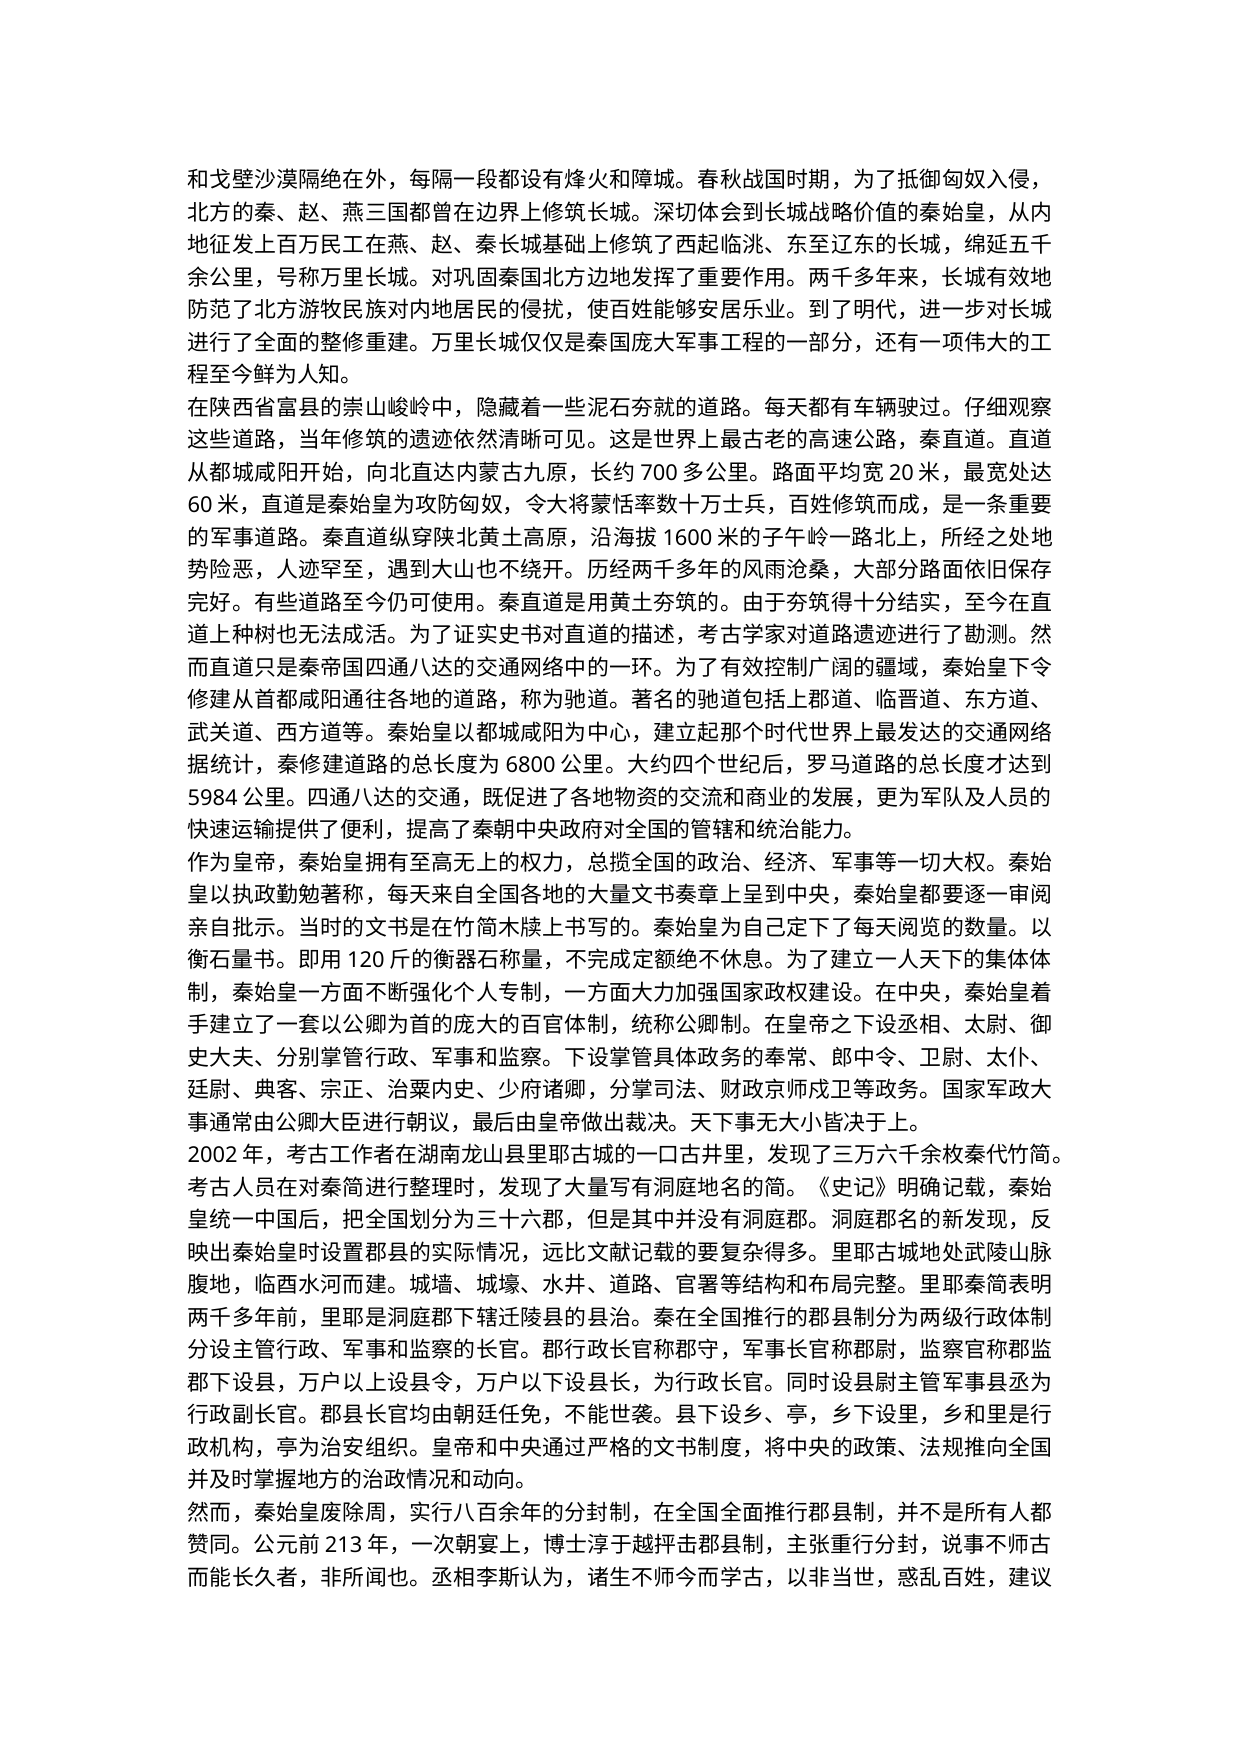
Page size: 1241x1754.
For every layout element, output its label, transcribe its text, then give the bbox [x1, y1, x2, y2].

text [187, 162, 1053, 389]
text 2002年，考古工作者在湖南龙山县里耶古城的一口古井里，发现了三万六千余枚秦代竹简。考古人员在对秦简进行整理时，发现了大量写有洞庭地名的简。《史记》明确记载，秦始皇统一中国后，把全国划分为三十六郡，但是其中并没有洞庭郡。洞庭郡名的新发现，反映出秦始皇时设置郡县的实际情况，远比文献记载的要复杂得多。里耶古城地处武陵山脉腹地，临酉水河而建。城墙、城壕、水井、道路、官署等结构和布局完整。里耶秦简表明，两千多年前，里耶是洞庭郡下辖迁陵县的县治。秦在全国推行的郡县制分为两级行政体制，分设主管行政、军事和监察的长官。郡行政长官称郡守，军事长官称郡尉，监察官称郡监。郡下设县，万户以上设县令，万户以下设县长，为行政长官。同时设县尉主管军事县丞为行政副长官。郡县长官均由朝廷任免，不能世袭。县下设乡、亭，乡下设里，乡和里是行政机构，亭为治安组织。皇帝和中央通过严格的文书制度，将中央的政策、法规推向全国，并及时掌握地方的治政情况和动向。 [187, 1137, 1053, 1494]
text 作为皇帝，秦始皇拥有至高无上的权力，总揽全国的政治、经济、军事等一切大权。秦始皇以执政勤勉著称，每天来自全国各地的大量文书奏章上呈到中央，秦始皇都要逐一审阅，亲自批示。当时的文书是在竹简木牍上书写的。秦始皇为自己定下了每天阅览的数量。以衡石量书。即用120斤的衡器石称量，不完成定额绝不休息。为了建立一人天下的集体体制，秦始皇一方面不断强化个人专制，一方面大力加强国家政权建设。在中央，秦始皇着手建立了一套以公卿为首的庞大的百官体制，统称公卿制。在皇帝之下设丞相、太尉、御史大夫、分别掌管行政、军事和监察。下设掌管具体政务的奉常、郎中令、卫尉、太仆、廷尉、典客、宗正、治粟内史、少府诸卿，分掌司法、财政京师戍卫等政务。国家军政大事通常由公卿大臣进行朝议，最后由皇帝做出裁决。天下事无大小皆决于上。 [187, 844, 1053, 1137]
text 在陕西省富县的崇山峻岭中，隐藏着一些泥石夯就的道路。每天都有车辆驶过。仔细观察这些道路，当年修筑的遗迹依然清晰可见。这是世界上最古老的高速公路，秦直道。直道从都城咸阳开始，向北直达内蒙古九原，长约700多公里。路面平均宽20米，最宽处达60米，直道是秦始皇为攻防匈奴，令大将蒙恬率数十万士兵，百姓修筑而成，是一条重要的军事道路。秦直道纵穿陕北黄土高原，沿海拔1600米的子午岭一路北上，所经之处地势险恶，人迹罕至，遇到大山也不绕开。历经两千多年的风雨沧桑，大部分路面依旧保存完好。有些道路至今仍可使用。秦直道是用黄土夯筑的。由于夯筑得十分结实，至今在直道上种树也无法成活。为了证实史书对直道的描述，考古学家对道路遗迹进行了勘测。然而直道只是秦帝国四通八达的交通网络中的一环。为了有效控制广阔的疆域，秦始皇下令修建从首都咸阳通往各地的道路，称为驰道。著名的驰道包括上郡道、临晋道、东方道、武关道、西方道等。秦始皇以都城咸阳为中心，建立起那个时代世界上最发达的交通网络。据统计，秦修建道路的总长度为6800公里。大约四个世纪后，罗马道路的总长度才达到5984公里。四通八达的交通，既促进了各地物资的交流和商业的发展，更为军队及人员的快速运输提供了便利，提高了秦朝中央政府对全国的管辖和统治能力。 [187, 389, 1053, 844]
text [187, 1494, 1053, 1592]
